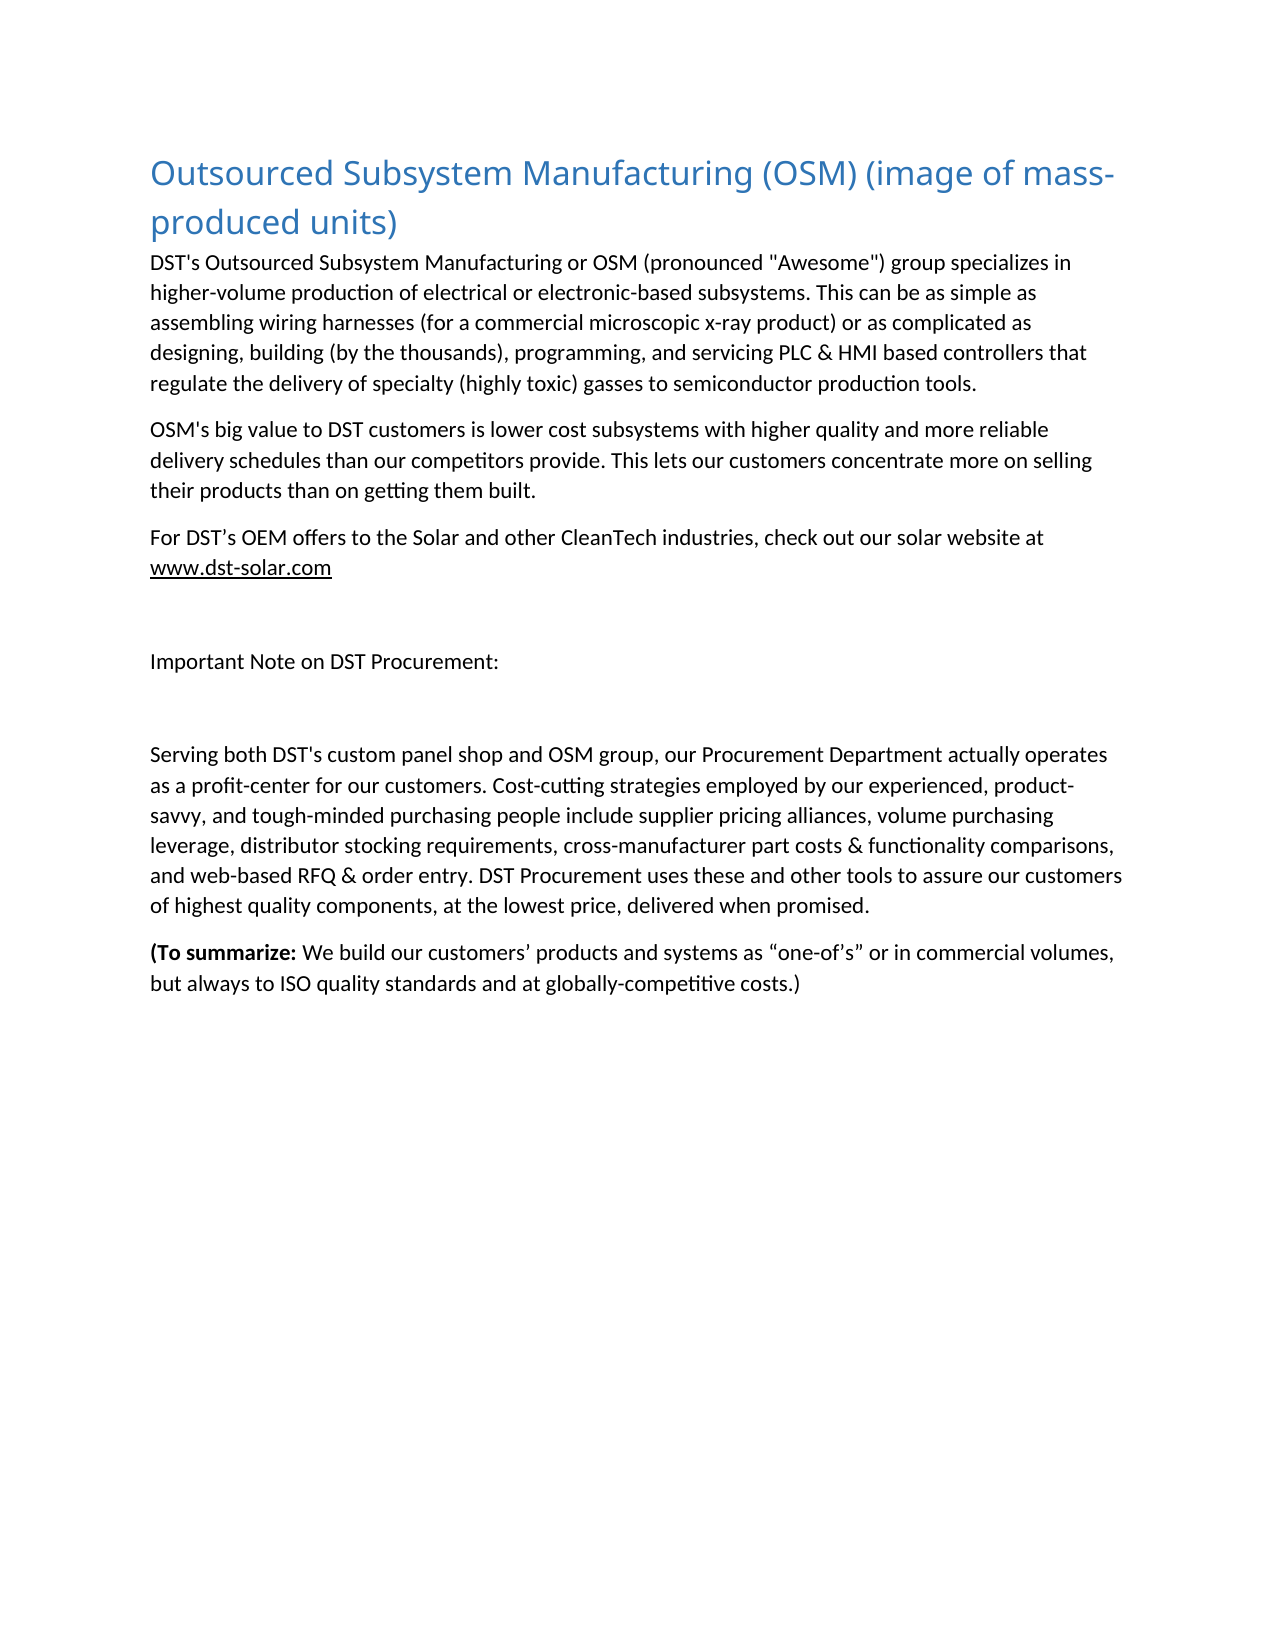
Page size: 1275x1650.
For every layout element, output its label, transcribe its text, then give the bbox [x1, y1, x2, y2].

subtitle Outsourced Subsystem Manufacturing (OSM) (image of mass-produced units) [150, 150, 1125, 244]
text OSM's big value to DST customers is lower cost subsystems with higher quality and more reliable delivery schedules than our competitors provide. This lets our customers concentrate more on selling their products than on getting them built. [150, 416, 1125, 504]
text For DST’s OEM offers to the Solar and other CleanTech industries, check out our solar website at www.dst-solar.com [150, 523, 1125, 581]
text DST's Outsourced Subsystem Manufacturing or OSM (pronounced "Awesome") group specializes in higher-volume production of electrical or electronic-based subsystems. This can be as simple as assembling wiring harnesses (for a commercial microscopic x-ray product) or as complicated as designing, building (by the thousands), programming, and servicing PLC & HMI based controllers that regulate the delivery of specialty (highly toxic) gasses to semiconductor production tools. [150, 248, 1125, 397]
text Serving both DST's custom panel shop and OSM group, our Procurement Department actually operates as a profit-center for our customers. Cost-cutting strategies employed by our experienced, product-savvy, and tough-minded purchasing people include supplier pricing alliances, volume purchasing leverage, distributor stocking requirements, cross-manufacturer part costs & functionality comparisons, and web-based RFQ & order entry. DST Procurement uses these and other tools to assure our customers of highest quality components, at the lowest price, delivered when promised. [150, 741, 1125, 920]
text (To summarize: We build our customers’ products and systems as “one-of’s” or in commercial volumes, but always to ISO quality standards and at globally-competitive costs.) [150, 938, 1125, 997]
text Important Note on DST Procurement: [150, 647, 1125, 675]
